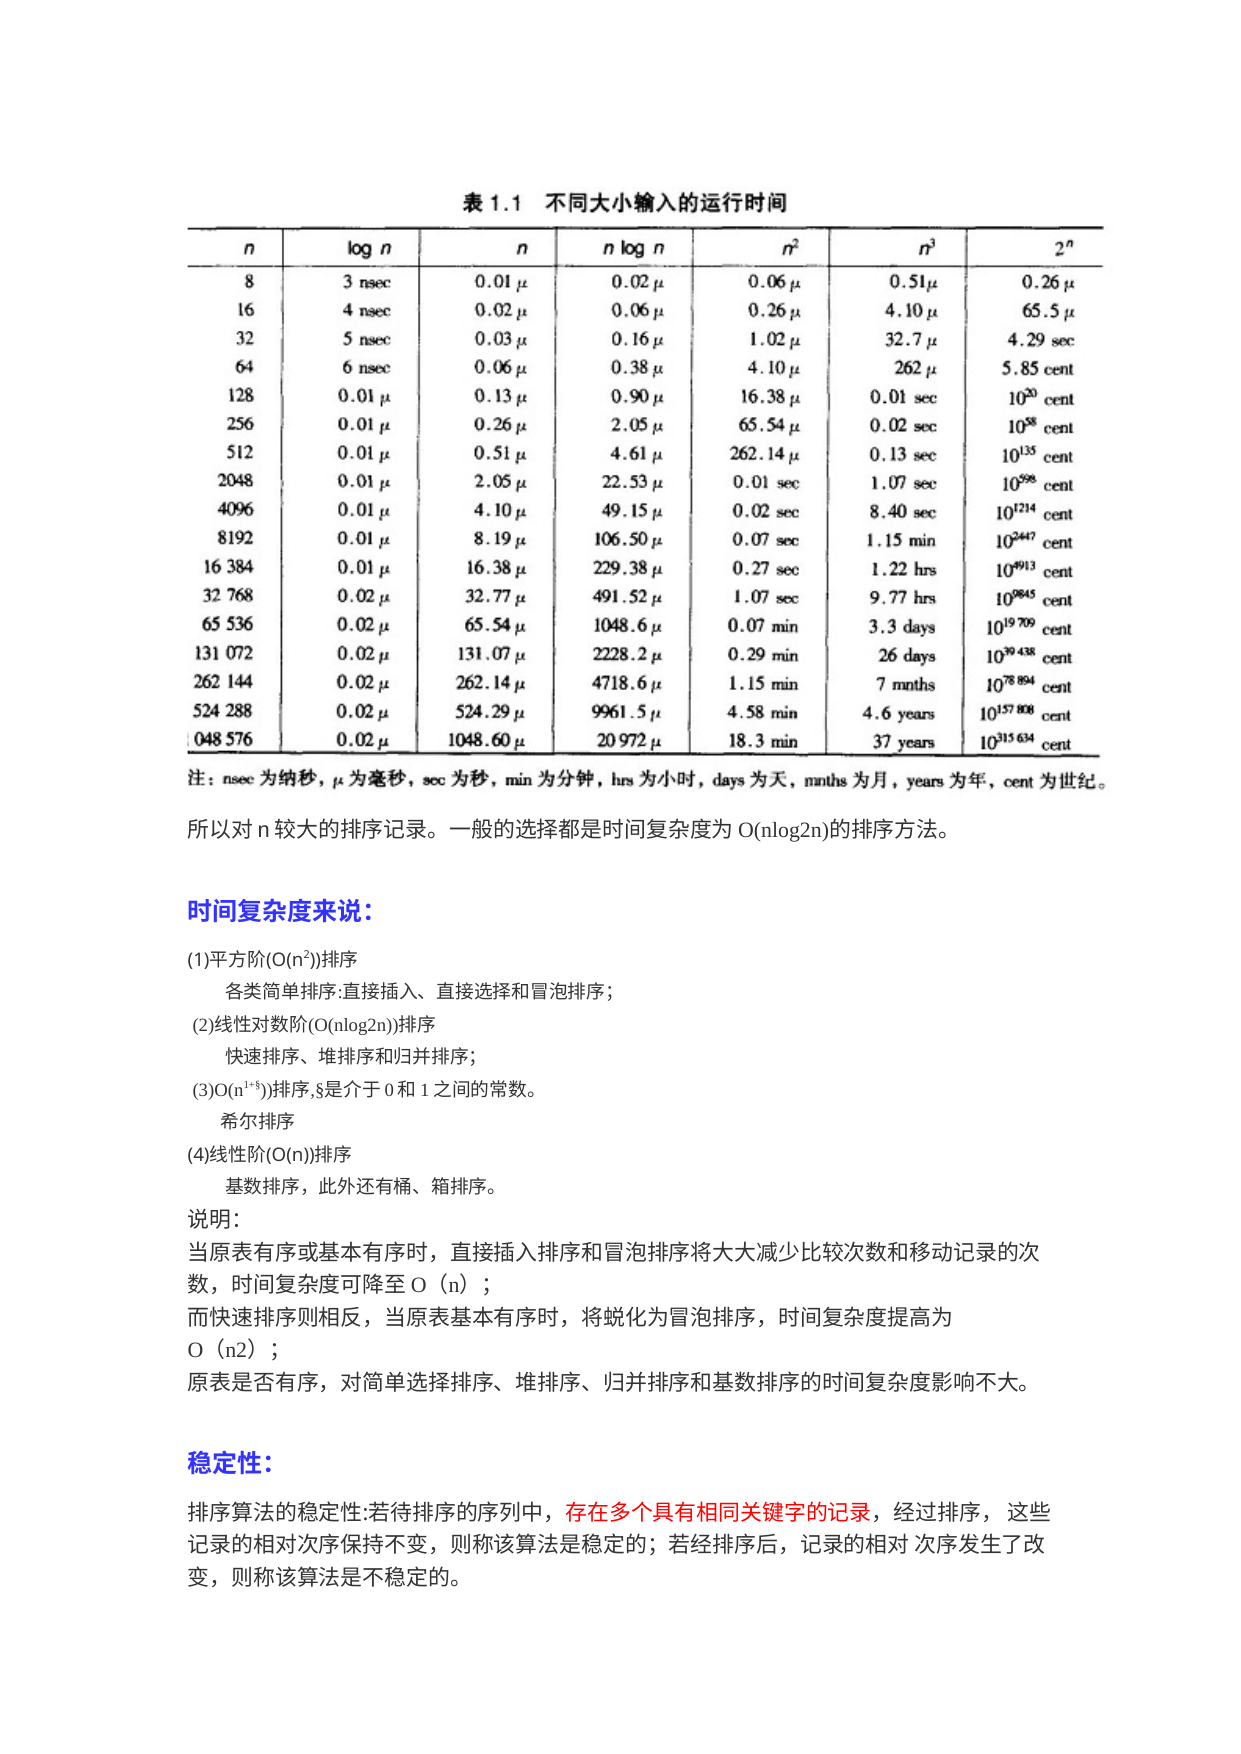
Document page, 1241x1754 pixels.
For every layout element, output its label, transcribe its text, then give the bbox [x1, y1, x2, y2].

text (1)平方阶(O(n2))排序 各类简单排序:直接插入、直接选择和冒泡排序； (2)线性对数阶(O(nlog2n))排序 快速排序、堆排序和归并排序； (3)O(n1+§))排序,§是介于0和1之间的常数。 [187, 942, 1053, 1104]
text 稳定性： [187, 1429, 1053, 1494]
text 而快速排序则相反，当原表基本有序时，将蜕化为冒泡排序，时间复杂度提高为O（n2）； [187, 1299, 1053, 1364]
text 说明： [187, 1202, 1053, 1234]
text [187, 1494, 1053, 1592]
text 当原表有序或基本有序时，直接插入排序和冒泡排序将大大减少比较次数和移动记录的次数，时间复杂度可降至O（n）； [187, 1234, 1053, 1299]
picture [187, 176, 1126, 798]
text 希尔排序 (4)线性阶(O(n))排序 基数排序，此外还有桶、箱排序。 [187, 1104, 1053, 1202]
text 所以对n较大的排序记录。一般的选择都是时间复杂度为O(nlog2n)的排序方法。 [187, 812, 1053, 844]
text 时间复杂度来说： [187, 877, 1053, 942]
text 原表是否有序，对简单选择排序、堆排序、归并排序和基数排序的时间复杂度影响不大。 [187, 1364, 1053, 1397]
